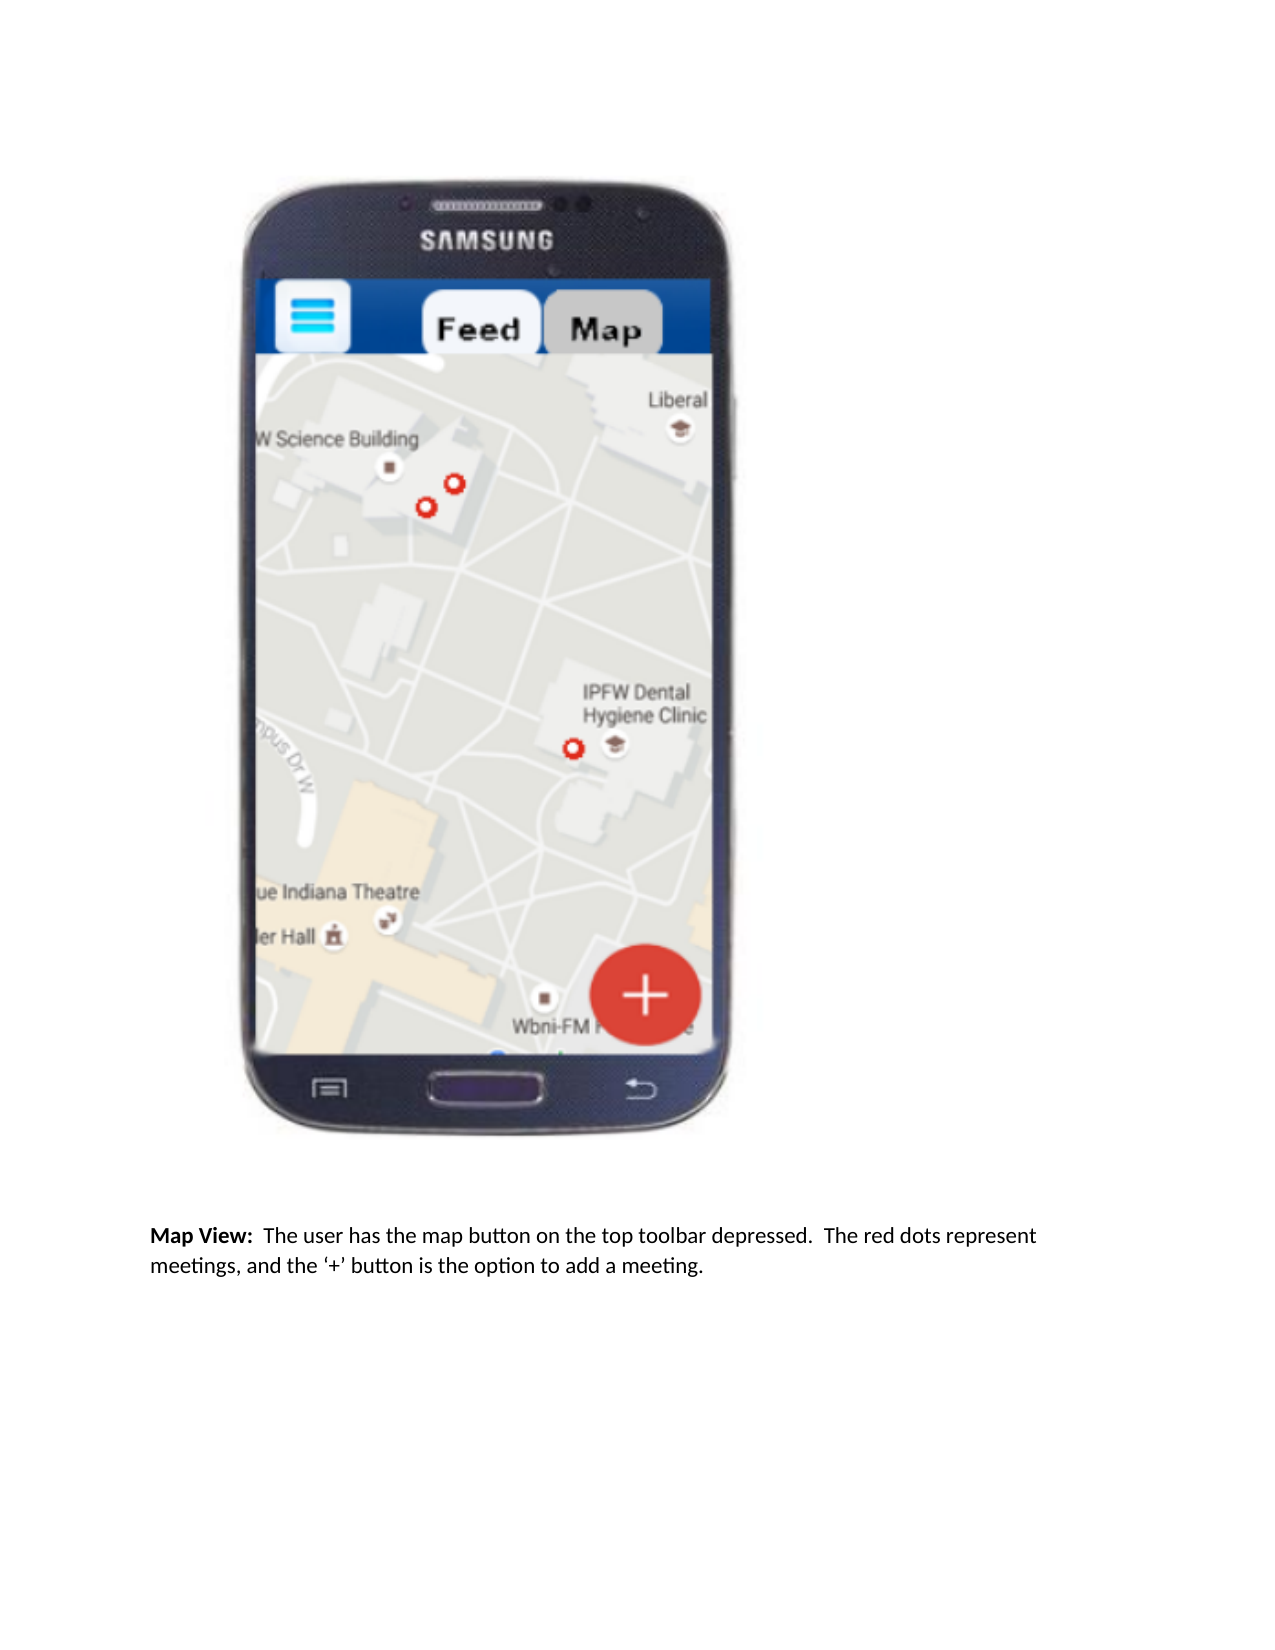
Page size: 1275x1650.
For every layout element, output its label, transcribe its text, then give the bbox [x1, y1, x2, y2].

text Map View: The user has the map button on the top toolbar depressed. The red dots represent meetings, and the ‘+’ button is the option to add a meeting. [150, 1221, 1125, 1279]
